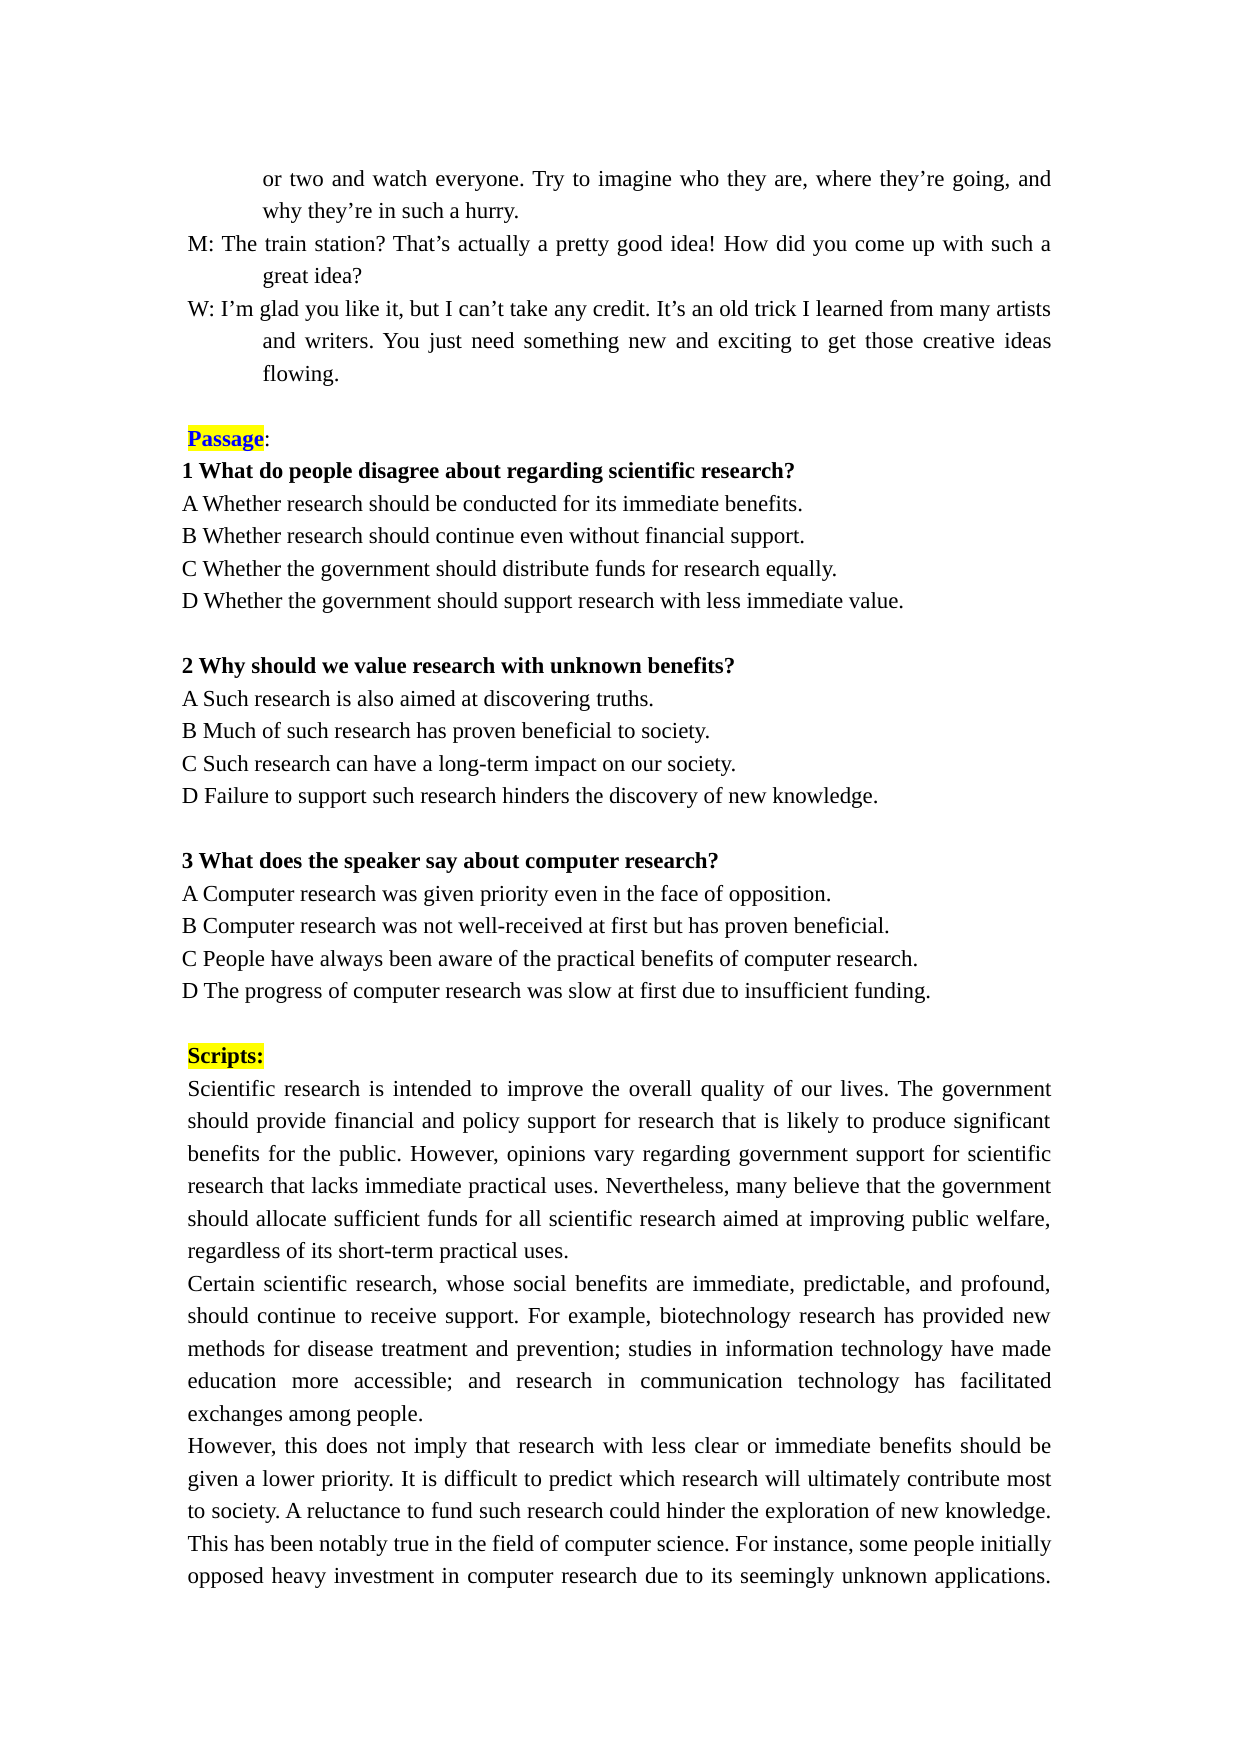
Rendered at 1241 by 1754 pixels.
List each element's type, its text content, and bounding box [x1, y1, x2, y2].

text D The progress of computer research was slow at first due to insufficient funding. [182, 974, 1053, 1007]
text M: The train station? That’s actually a pretty good idea! How did you come up with such a great idea? [187, 227, 1053, 292]
text Passage: [187, 422, 1053, 454]
text Certain scientific research, whose social benefits are immediate, predictable, and profound, should continue to receive support. For example, biotechnology research has provided new methods for disease treatment and prevention; studies in information technology have made education more accessible; and research in communication technology has facilitated exchanges among people. [187, 1267, 1053, 1429]
text D Failure to support such research hinders the discovery of new knowledge. [182, 779, 1053, 812]
text A Such research is also aimed at discovering truths. [182, 682, 1053, 714]
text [187, 162, 1053, 227]
text W: I’m glad you like it, but I can’t take any credit. It’s an old trick I learned from many artists and writers. You just need something new and exciting to get those creative ideas flowing. [187, 292, 1053, 389]
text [187, 1429, 1053, 1592]
text A Computer research was given priority even in the face of opposition. [182, 877, 1053, 909]
text C Whether the government should distribute funds for research equally. [182, 552, 1053, 584]
text C Such research can have a long-term impact on our society. [182, 747, 1053, 779]
text 3 What does the speaker say about computer research? [182, 844, 1053, 877]
text Scientific research is intended to improve the overall quality of our lives. The government should provide financial and policy support for research that is likely to produce significant benefits for the public. However, opinions vary regarding government support for scientific research that lacks immediate practical uses. Nevertheless, many believe that the government should allocate sufficient funds for all scientific research aimed at improving public welfare, regardless of its short-term practical uses. [187, 1072, 1053, 1267]
text B Whether research should continue even without financial support. [182, 519, 1053, 552]
text C People have always been aware of the practical benefits of computer research. [182, 942, 1053, 974]
text Scripts: [187, 1039, 1053, 1072]
text 1 What do people disagree about regarding scientific research? [182, 454, 1053, 487]
text 2 Why should we value research with unknown benefits? [182, 649, 1053, 682]
text B Computer research was not well-received at first but has proven beneficial. [182, 909, 1053, 942]
text A Whether research should be conducted for its immediate benefits. [182, 487, 1053, 519]
text D Whether the government should support research with less immediate value. [182, 584, 1053, 617]
text B Much of such research has proven beneficial to society. [182, 714, 1053, 747]
